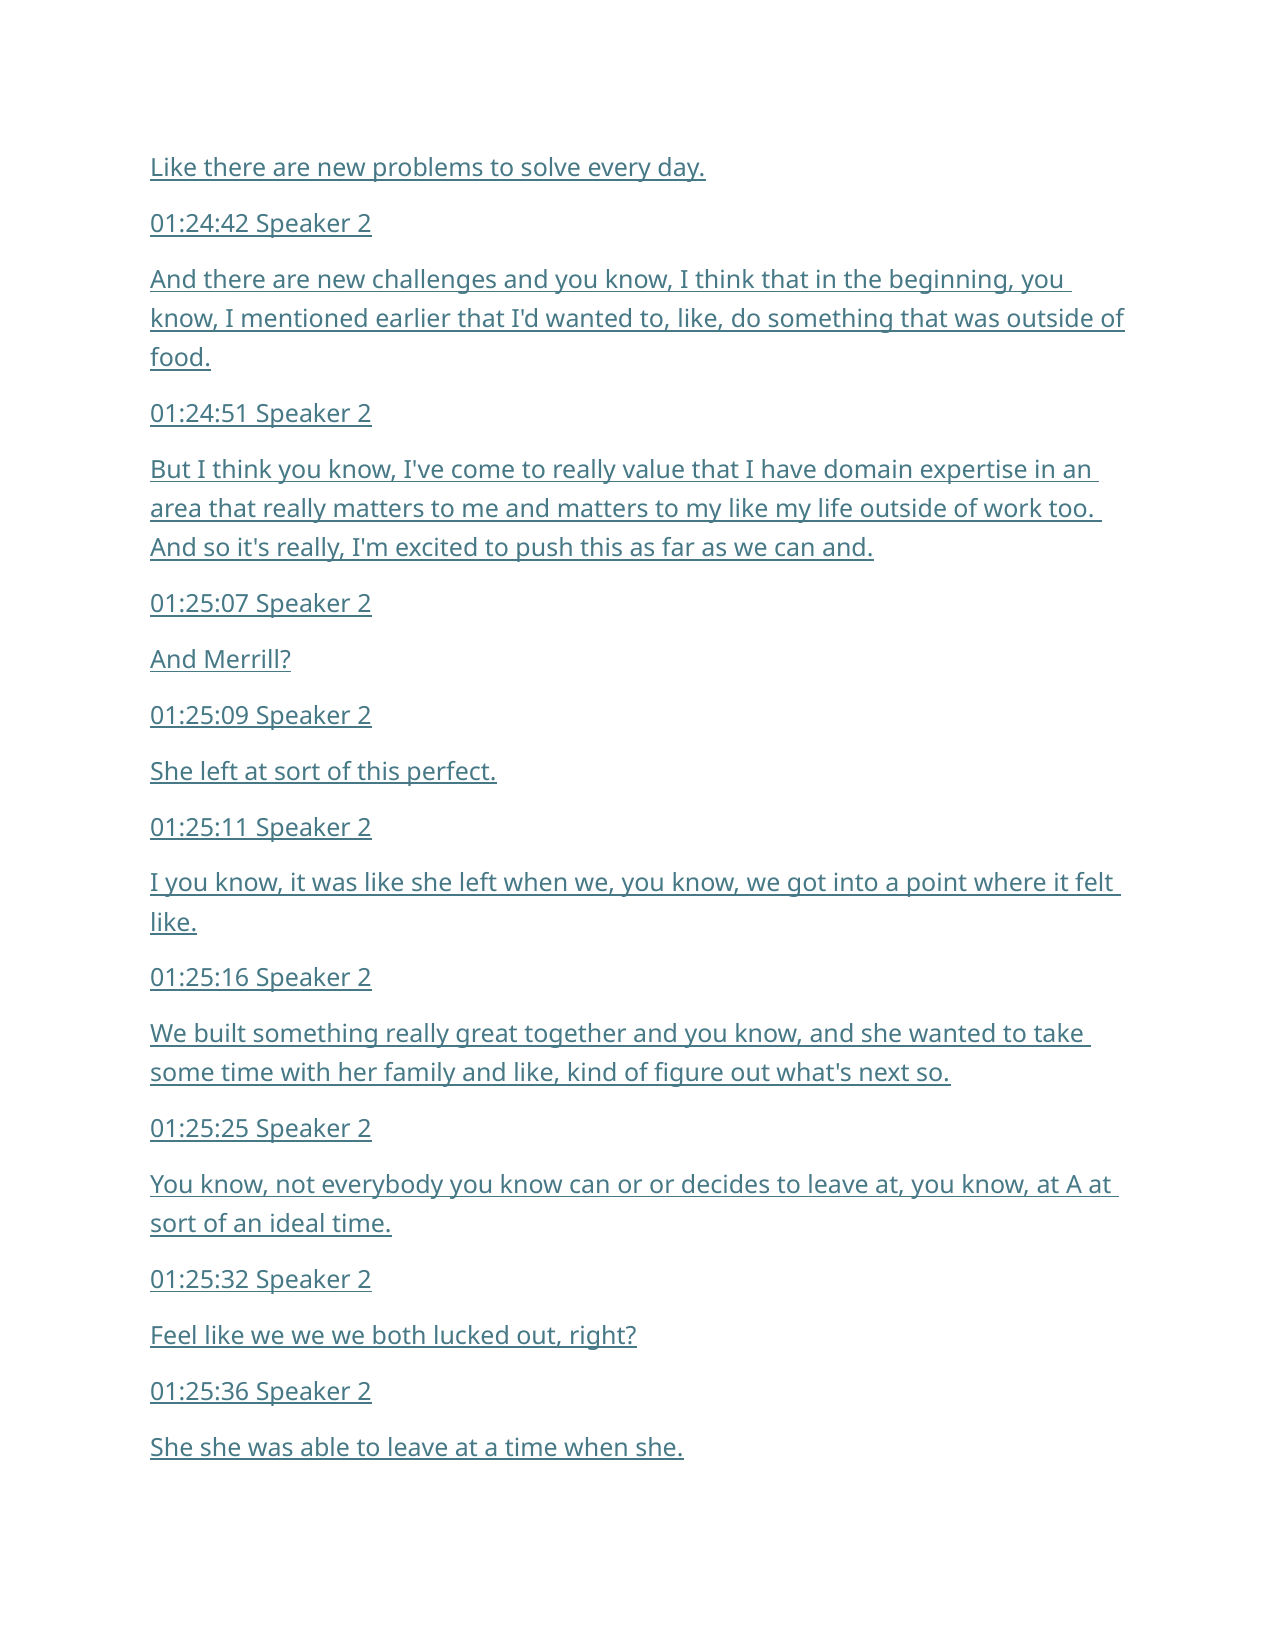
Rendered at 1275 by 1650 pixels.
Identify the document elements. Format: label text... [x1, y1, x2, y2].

text But I think you know, I've come to really value that I have domain expertise in an area that really matters to me and matters to my like my life outside of work too. And so it's really, I'm excited to push this as far as we can and. [150, 452, 1125, 564]
text You know, not everybody you know can or or decides to leave at, you know, at A at sort of an ideal time. [150, 1167, 1125, 1240]
text 01:25:16 Speaker 2 [150, 960, 1125, 994]
text 01:25:32 Speaker 2 [150, 1262, 1125, 1296]
text And there are new challenges and you know, I think that in the beginning, you know, I mentioned earlier that I'd wanted to, like, do something that was outside of food. [150, 332, 1125, 374]
text I you know, it was like she left when we, you know, we got into a point where it felt like. [150, 865, 1125, 938]
text We built something really great together and you know, and she wanted to take some time with her family and like, kind of figure out what's next so. [150, 1016, 1125, 1089]
text And there are new challenges and you know, I think that in the beginning, you know, I mentioned earlier that I'd wanted to, like, do something that was outside of food. [150, 262, 1125, 330]
text 01:24:42 Speaker 2 [150, 206, 1125, 240]
text She she was able to leave at a time when she. [150, 1429, 1125, 1463]
text 01:25:36 Speaker 2 [150, 1373, 1125, 1407]
text Feel like we we we both lucked out, right? [150, 1317, 1125, 1352]
text 01:25:09 Speaker 2 [150, 697, 1125, 732]
text 01:25:07 Speaker 2 [150, 586, 1125, 620]
text And Merrill? [150, 642, 1125, 676]
text She left at sort of this perfect. [150, 753, 1125, 787]
text Like there are new problems to solve every day. [150, 150, 1125, 184]
text 01:25:25 Speaker 2 [150, 1111, 1125, 1145]
text 01:25:11 Speaker 2 [150, 809, 1125, 843]
text 01:24:51 Speaker 2 [150, 396, 1125, 430]
